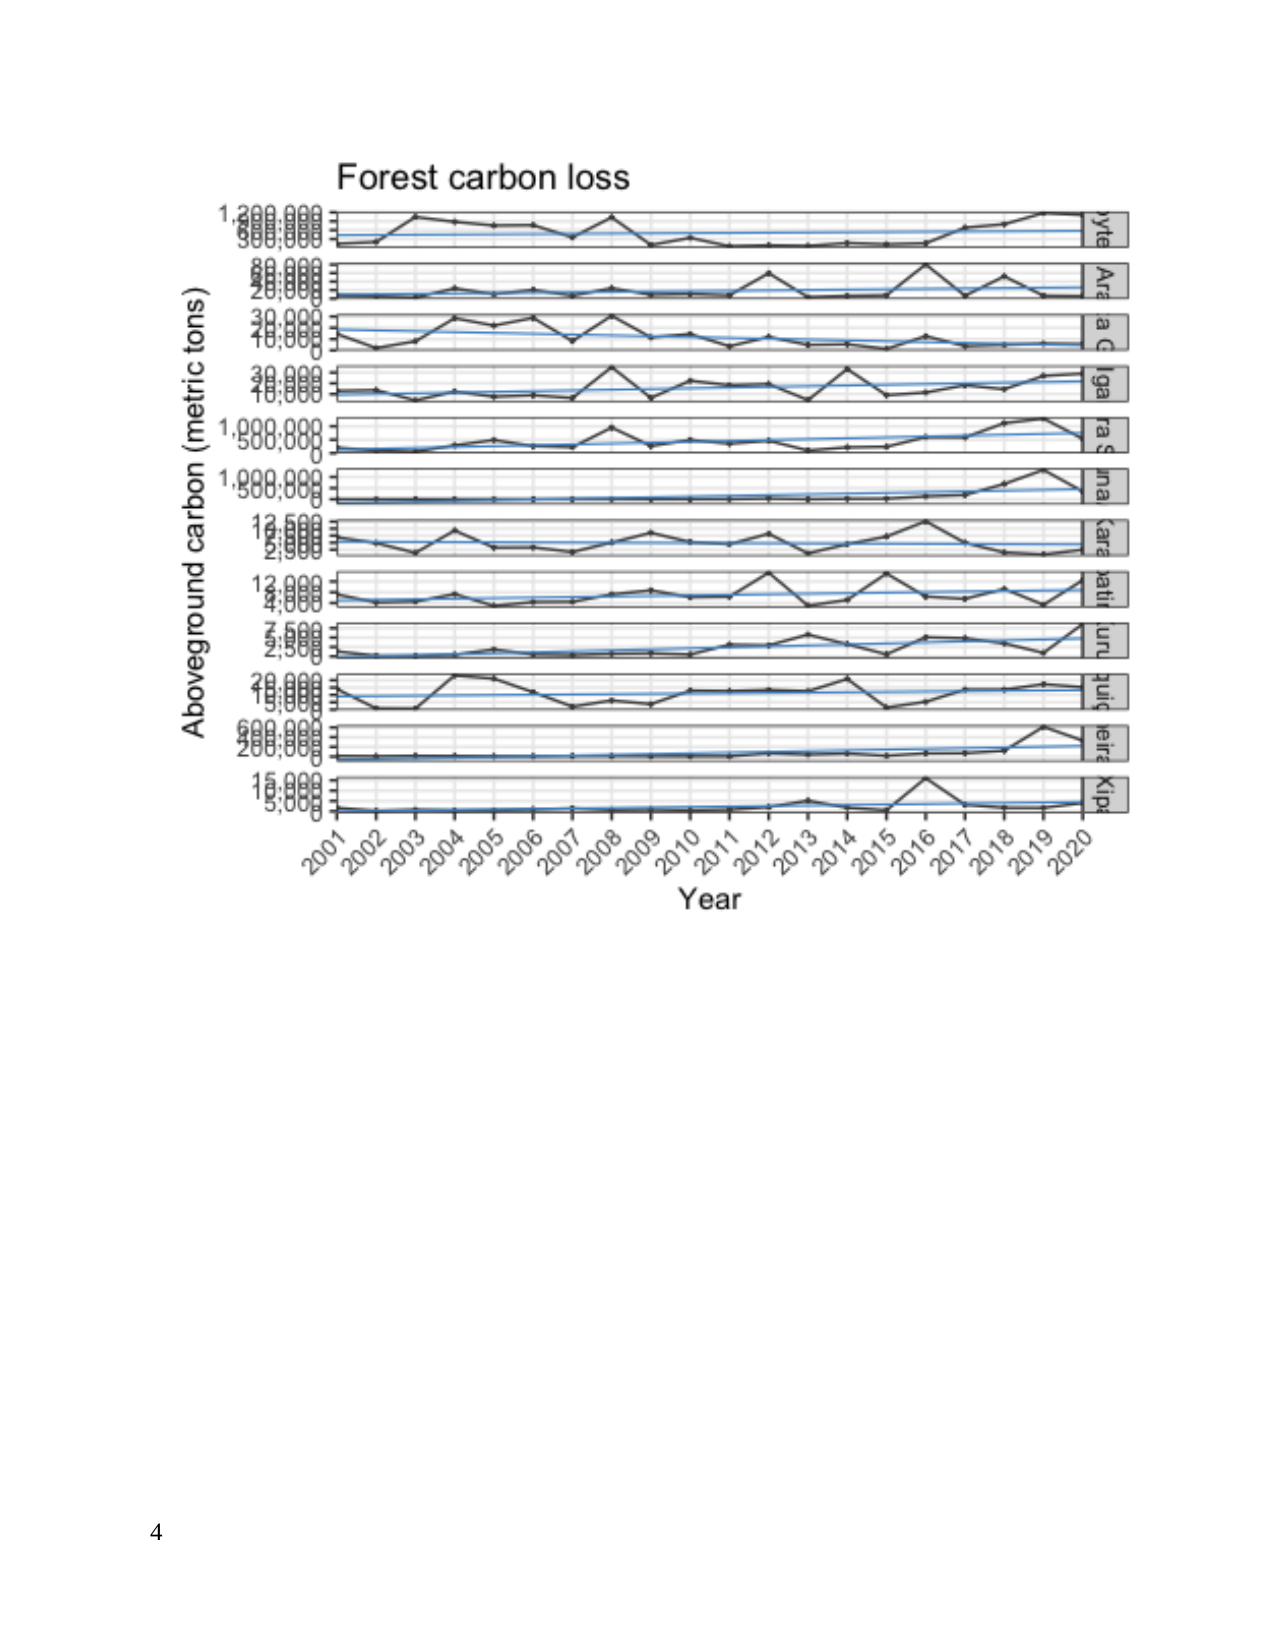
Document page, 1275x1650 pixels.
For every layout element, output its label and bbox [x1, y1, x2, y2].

picture [168, 150, 1144, 930]
